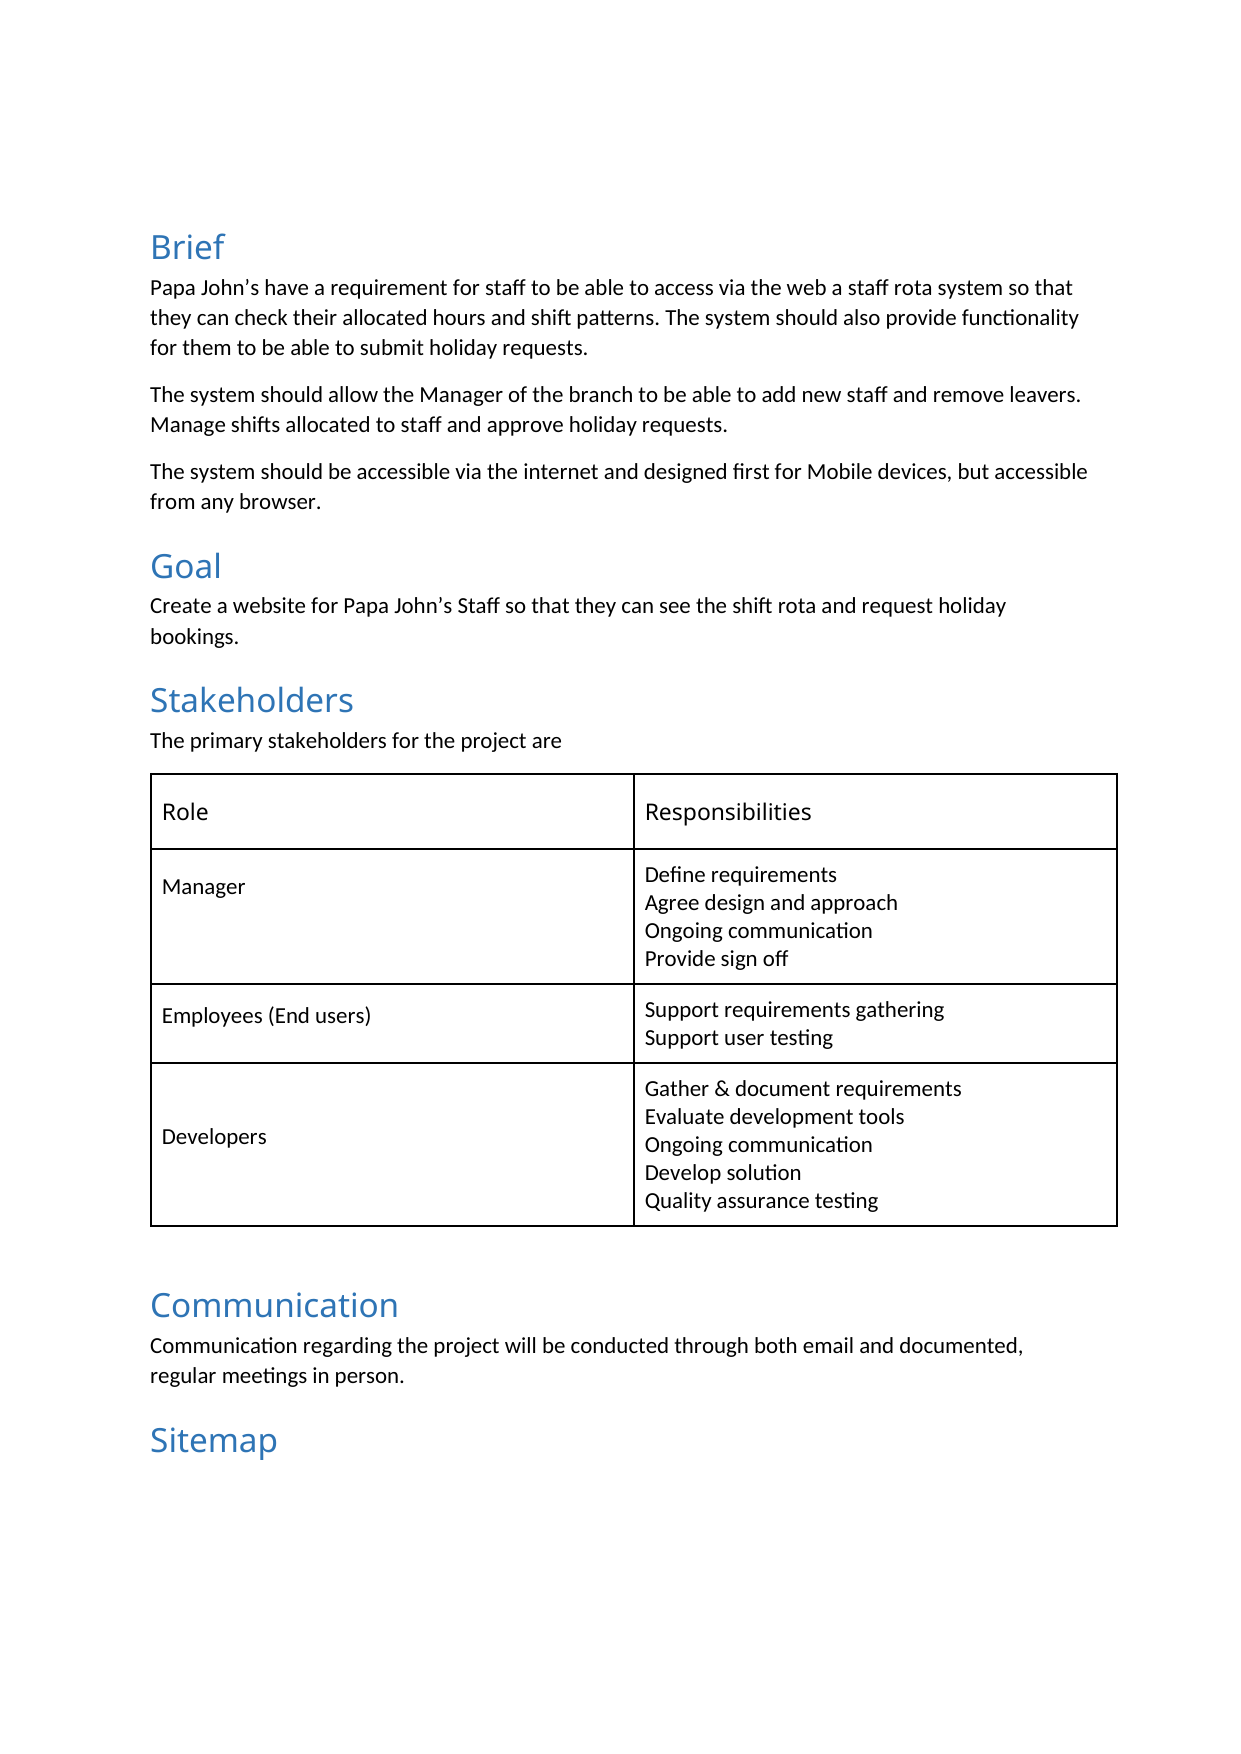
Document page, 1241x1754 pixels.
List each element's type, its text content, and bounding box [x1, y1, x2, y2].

table_cell Employees (End users) [152, 985, 633, 1062]
table_cell Support requirements gathering Support user testing [635, 985, 1116, 1062]
table_cell Gather & document requirements Evaluate development tools Ongoing communication Develop solution Quality assurance testing [635, 1064, 1116, 1225]
text The system should allow the Manager of the branch to be able to add new staff and remove leavers. Manage shifts allocated to staff and approve holiday requests. [150, 380, 1090, 438]
text Papa John’s have a requirement for staff to be able to access via the web a staff rota system so that they can check their allocated hours and shift patterns. The system should also provide functionality for them to be able to submit holiday requests. [150, 273, 1090, 361]
table_cell Manager [152, 850, 633, 983]
subtitle Communication [150, 1282, 1090, 1328]
table_header Role [152, 775, 633, 848]
subtitle Goal [150, 543, 1090, 588]
table_cell Define requirements Agree design and approach Ongoing communication Provide sign off [635, 850, 1116, 983]
table_header Responsibilities [635, 775, 1116, 848]
table_cell Developers [152, 1064, 633, 1225]
text Communication regarding the project will be conducted through both email and documented, regular meetings in person. [150, 1331, 1090, 1389]
subtitle Sitemap [150, 1417, 1090, 1462]
text The system should be accessible via the internet and designed first for Mobile devices, but accessible from any browser. [150, 457, 1090, 516]
subtitle Stakeholders [150, 677, 1090, 722]
subtitle Brief [150, 224, 1090, 269]
text The primary stakeholders for the project are [150, 726, 1090, 754]
text Create a website for Papa John’s Staff so that they can see the shift rota and request holiday bookings. [150, 592, 1090, 650]
